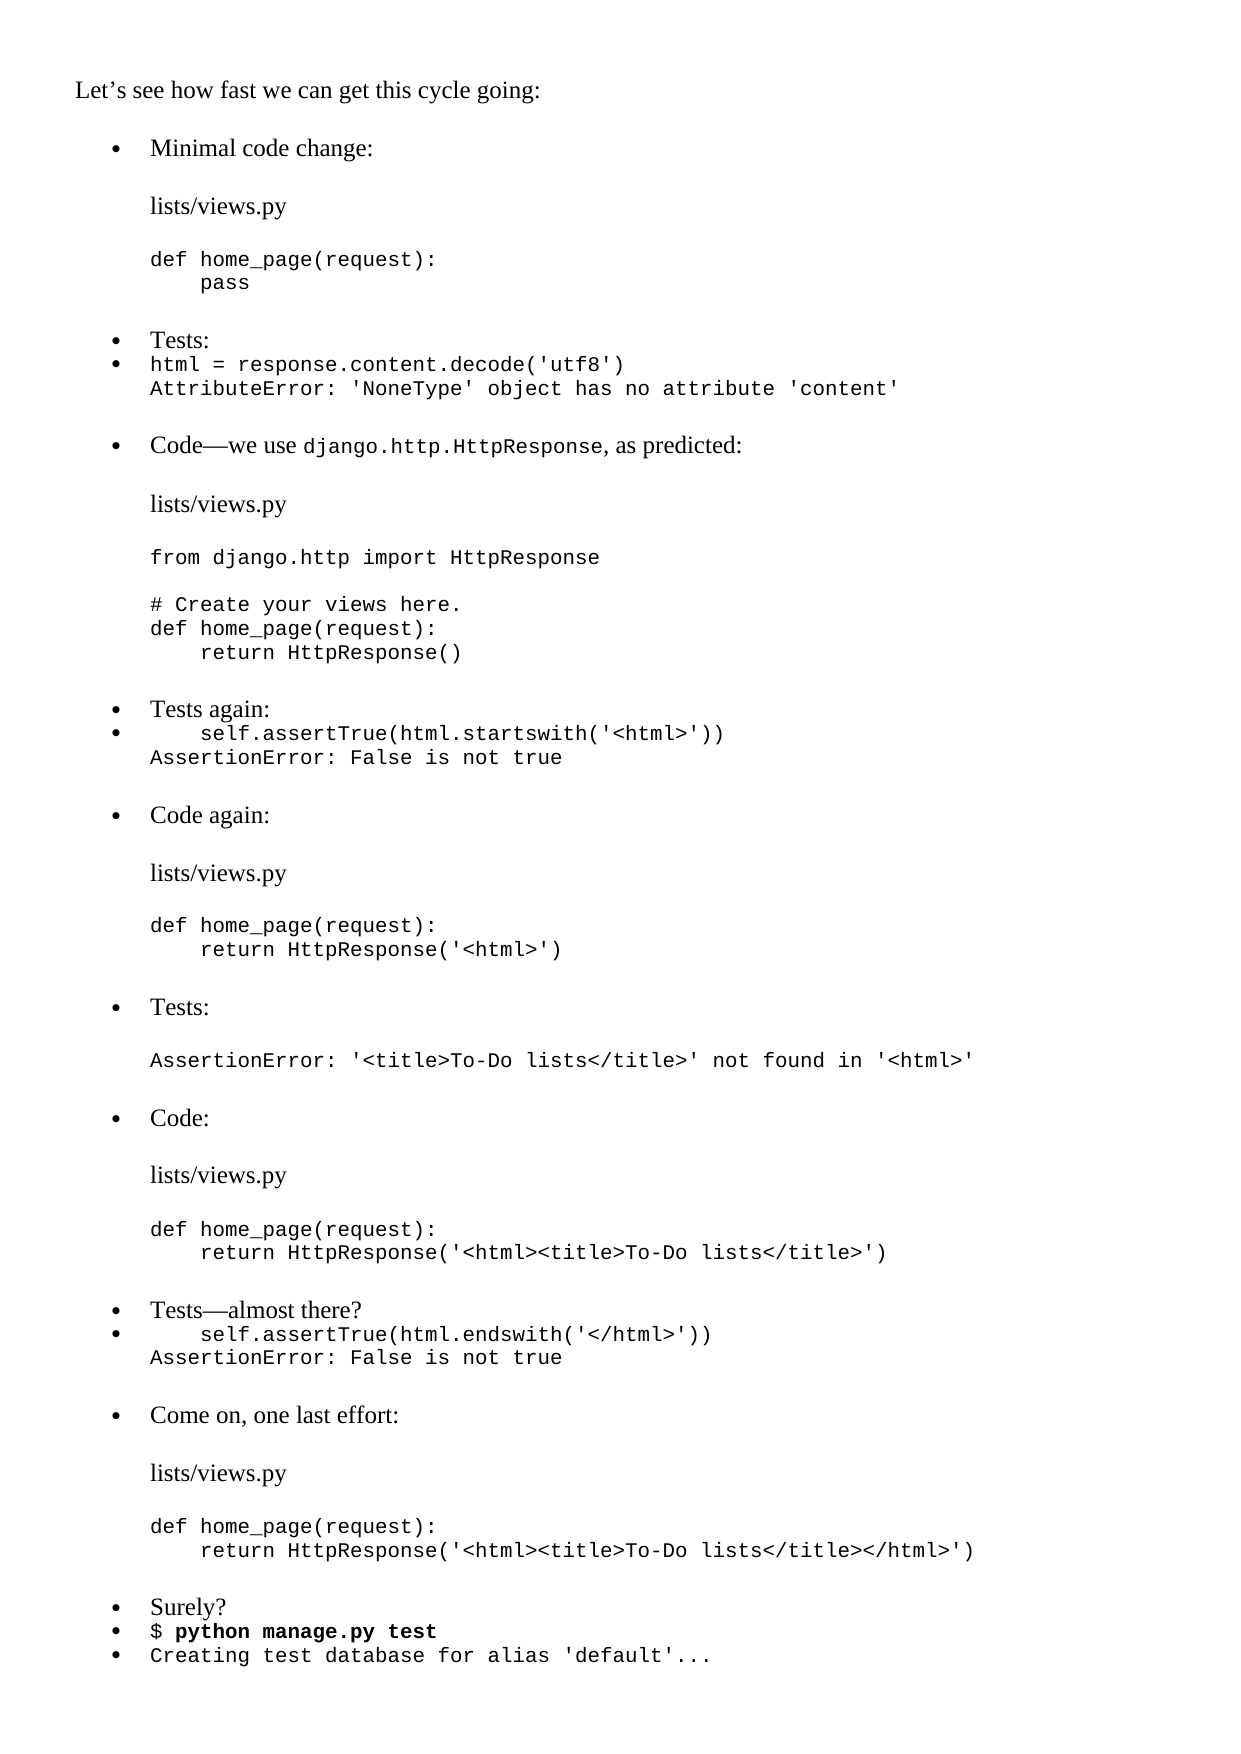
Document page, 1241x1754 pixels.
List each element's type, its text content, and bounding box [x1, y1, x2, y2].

text def home_page(request): [150, 618, 1165, 642]
text Let’s see how fast we can get this cycle going: [75, 75, 1165, 104]
text AssertionError: '<title>To-Do lists</title>' not found in '<html>' [150, 1050, 1165, 1073]
list Tests: [112, 992, 1165, 1021]
list Creating test database for alias 'default'... [112, 1645, 1165, 1668]
list Code again: [112, 800, 1165, 828]
text pass [150, 272, 1165, 296]
list html = response.content.decode('utf8') [112, 354, 1165, 378]
list Code: [112, 1103, 1165, 1131]
list Tests again: [112, 694, 1165, 723]
text lists/views.py [150, 191, 1165, 219]
list Come on, one last effort: [112, 1400, 1165, 1429]
list Minimal code change: [112, 133, 1165, 162]
text def home_page(request): [150, 1218, 1165, 1242]
text from django.http import HttpResponse [150, 547, 1165, 571]
list Tests—​almost there? [112, 1295, 1165, 1324]
text return HttpResponse() [150, 642, 1165, 665]
text # Create your views here. [150, 594, 1165, 618]
text return HttpResponse('<html><title>To-Do lists</title></html>') [150, 1540, 1165, 1563]
text return HttpResponse('<html><title>To-Do lists</title>') [150, 1242, 1165, 1266]
text lists/views.py [150, 1458, 1165, 1487]
text def home_page(request): [150, 249, 1165, 272]
list Surely? [112, 1592, 1165, 1621]
list self.assertTrue(html.startswith('<html>')) [112, 723, 1165, 747]
list Tests: [112, 325, 1165, 354]
text AssertionError: False is not true [150, 1347, 1165, 1371]
list Code—​we use django.http.HttpResponse, as predicted: [112, 430, 1165, 460]
list self.assertTrue(html.endswith('</html>')) [112, 1324, 1165, 1347]
text AttributeError: 'NoneType' object has no attribute 'content' [150, 378, 1165, 401]
text def home_page(request): [150, 1516, 1165, 1540]
text def home_page(request): [150, 916, 1165, 939]
list $ python manage.py test [112, 1621, 1165, 1645]
text lists/views.py [150, 858, 1165, 886]
text lists/views.py [150, 1161, 1165, 1189]
text lists/views.py [150, 489, 1165, 518]
text return HttpResponse('<html>') [150, 939, 1165, 963]
text AssertionError: False is not true [150, 747, 1165, 771]
